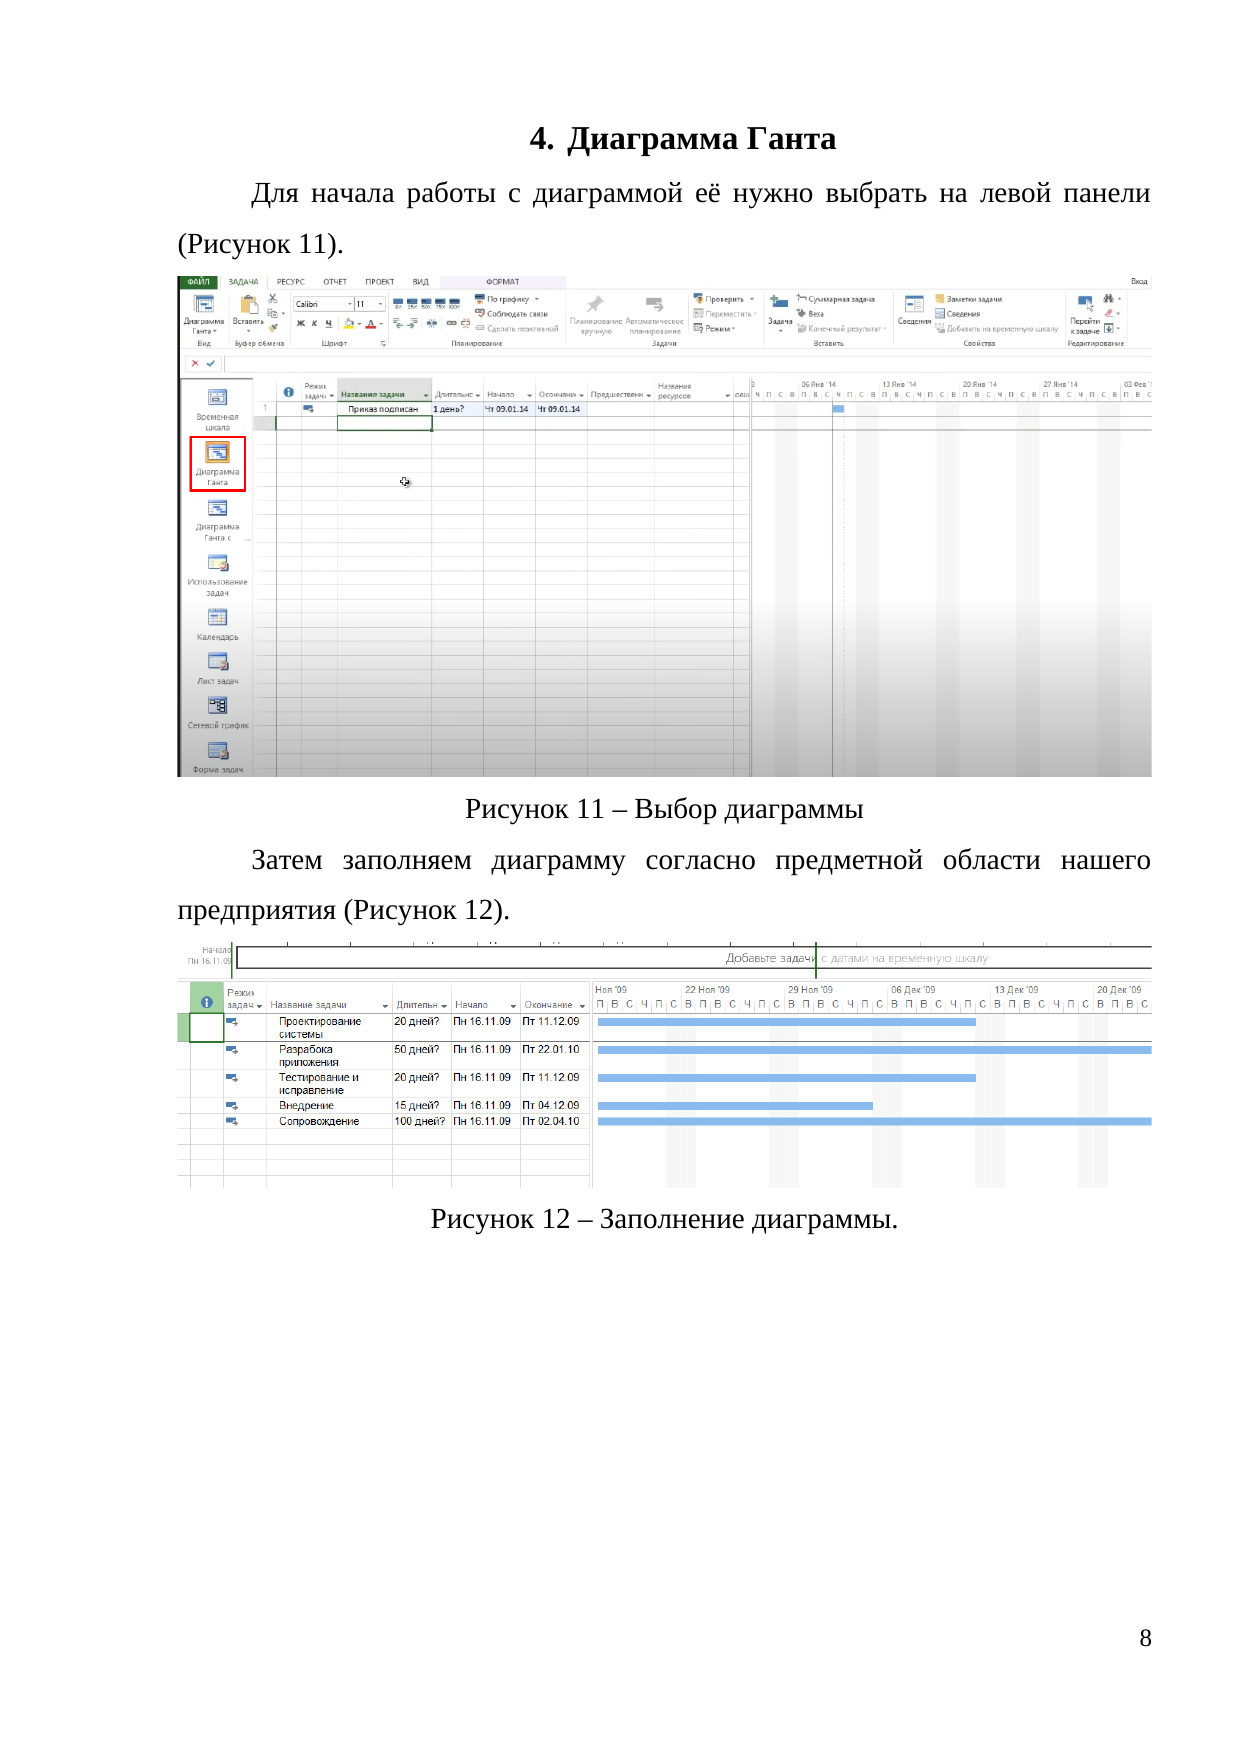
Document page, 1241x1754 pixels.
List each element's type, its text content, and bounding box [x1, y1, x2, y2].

subtitle Диаграмма Ганта [215, 118, 1152, 156]
picture [177, 942, 1152, 1188]
text Для начала работы с диаграммой её нужно выбрать на левой панели (Рисунок 11). [177, 176, 1152, 259]
text Затем заполняем диаграмму согласно предметной области нашего предприятия (Рисунок 12). [177, 842, 1152, 926]
text Рисунок 12 – Заполнение диаграммы. [177, 1202, 1152, 1235]
picture [177, 276, 1152, 777]
text Рисунок 11 – Выбор диаграммы [177, 791, 1152, 825]
